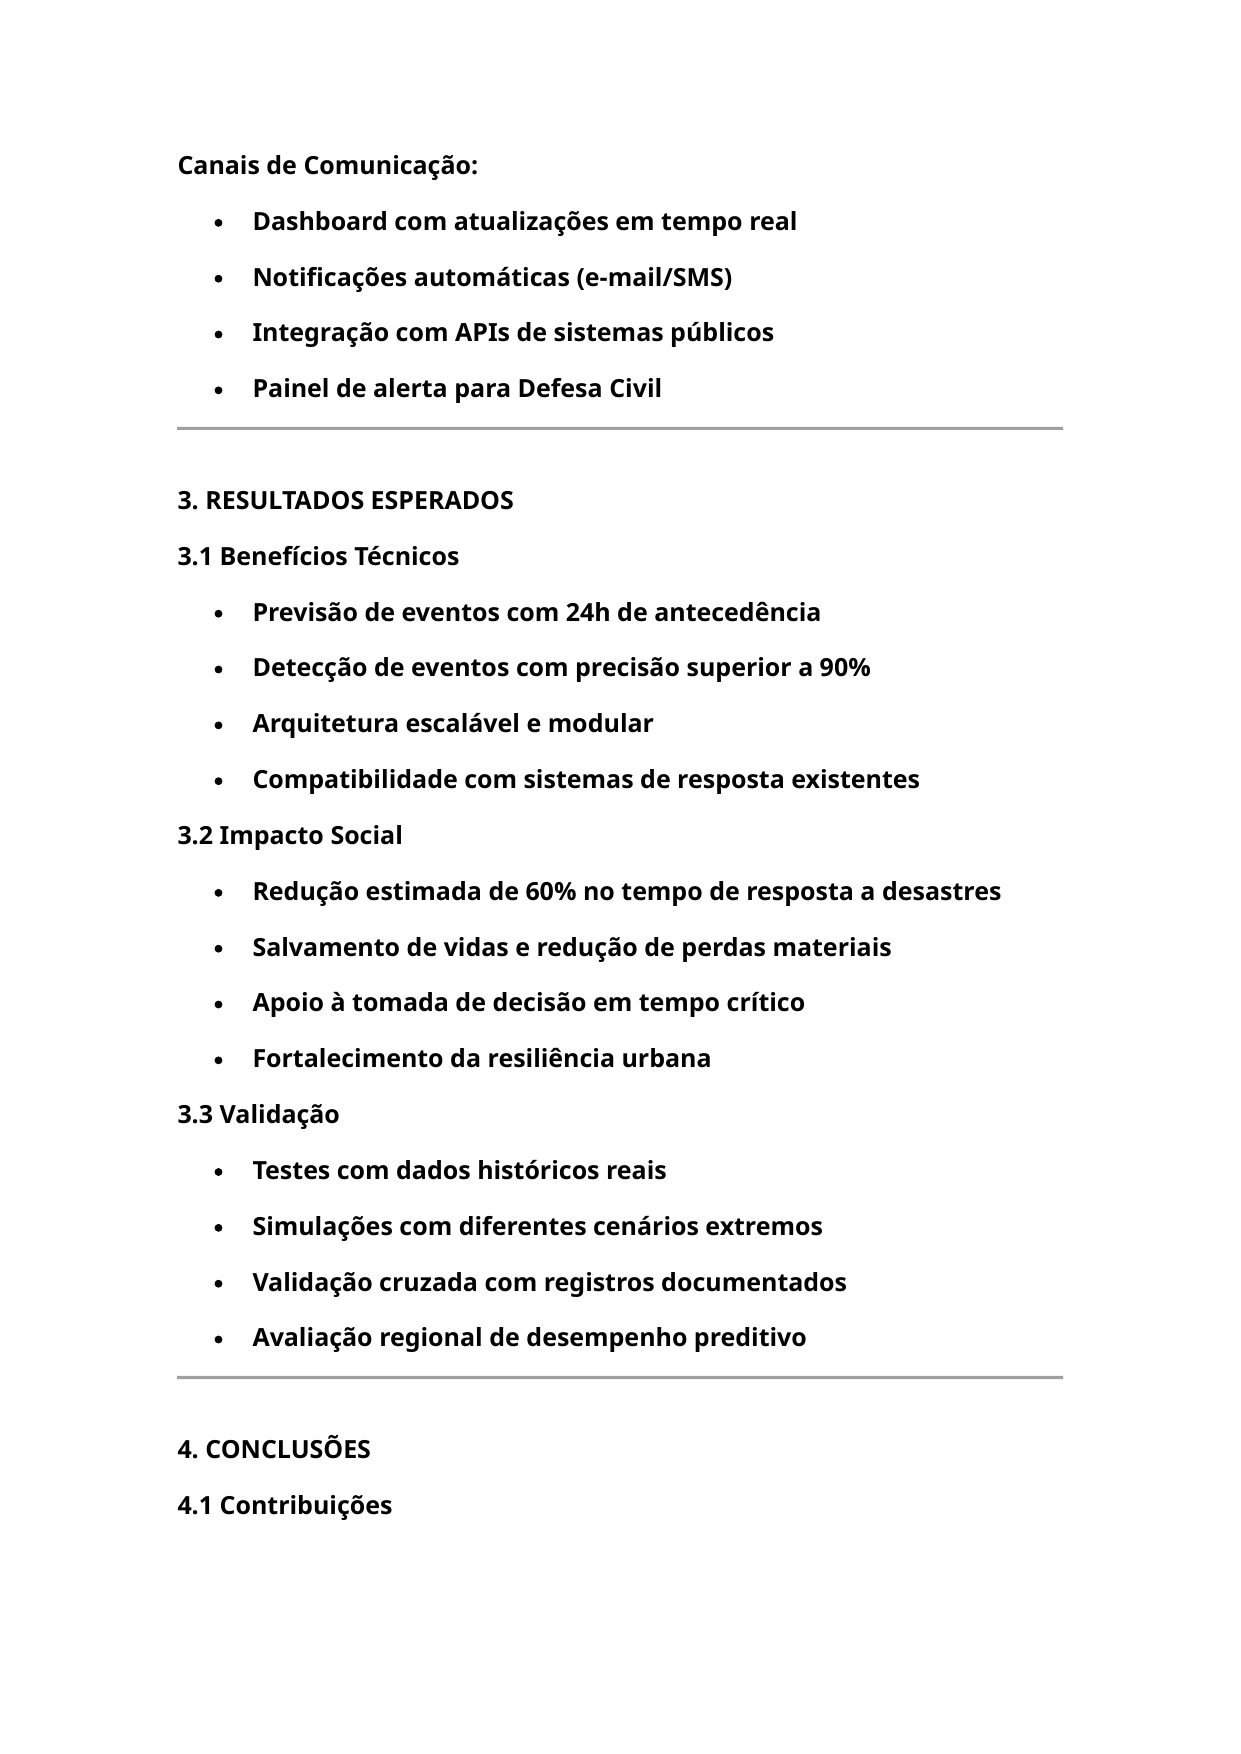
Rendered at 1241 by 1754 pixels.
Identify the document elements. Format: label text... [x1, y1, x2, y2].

list Compatibilidade com sistemas de resposta existentes [215, 762, 1063, 796]
text Canais de Comunicação: [177, 148, 1063, 182]
list Testes com dados históricos reais [215, 1153, 1063, 1187]
text 3. RESULTADOS ESPERADOS [177, 483, 1063, 517]
list Detecção de eventos com precisão superior a 90% [215, 650, 1063, 684]
list Fortalecimento da resiliência urbana [215, 1041, 1063, 1075]
list Notificações automáticas (e-mail/SMS) [215, 259, 1063, 293]
list Painel de alerta para Defesa Civil [215, 371, 1063, 405]
list Dashboard com atualizações em tempo real [215, 203, 1063, 237]
list Integração com APIs de sistemas públicos [215, 315, 1063, 349]
text 3.1 Benefícios Técnicos [177, 538, 1063, 572]
list Salvamento de vidas e redução de perdas materiais [215, 929, 1063, 963]
list Previsão de eventos com 24h de antecedência [215, 594, 1063, 628]
text 4.1 Contribuições [177, 1488, 1063, 1522]
list Apoio à tomada de decisão em tempo crítico [215, 985, 1063, 1019]
list Validação cruzada com registros documentados [215, 1264, 1063, 1298]
text 3.2 Impacto Social [177, 818, 1063, 852]
list Arquitetura escalável e modular [215, 706, 1063, 740]
text 3.3 Validação [177, 1097, 1063, 1131]
list Redução estimada de 60% no tempo de resposta a desastres [215, 873, 1063, 907]
text 4. CONCLUSÕES [177, 1432, 1063, 1466]
list Simulações com diferentes cenários extremos [215, 1208, 1063, 1242]
list Avaliação regional de desempenho preditivo [215, 1320, 1063, 1354]
